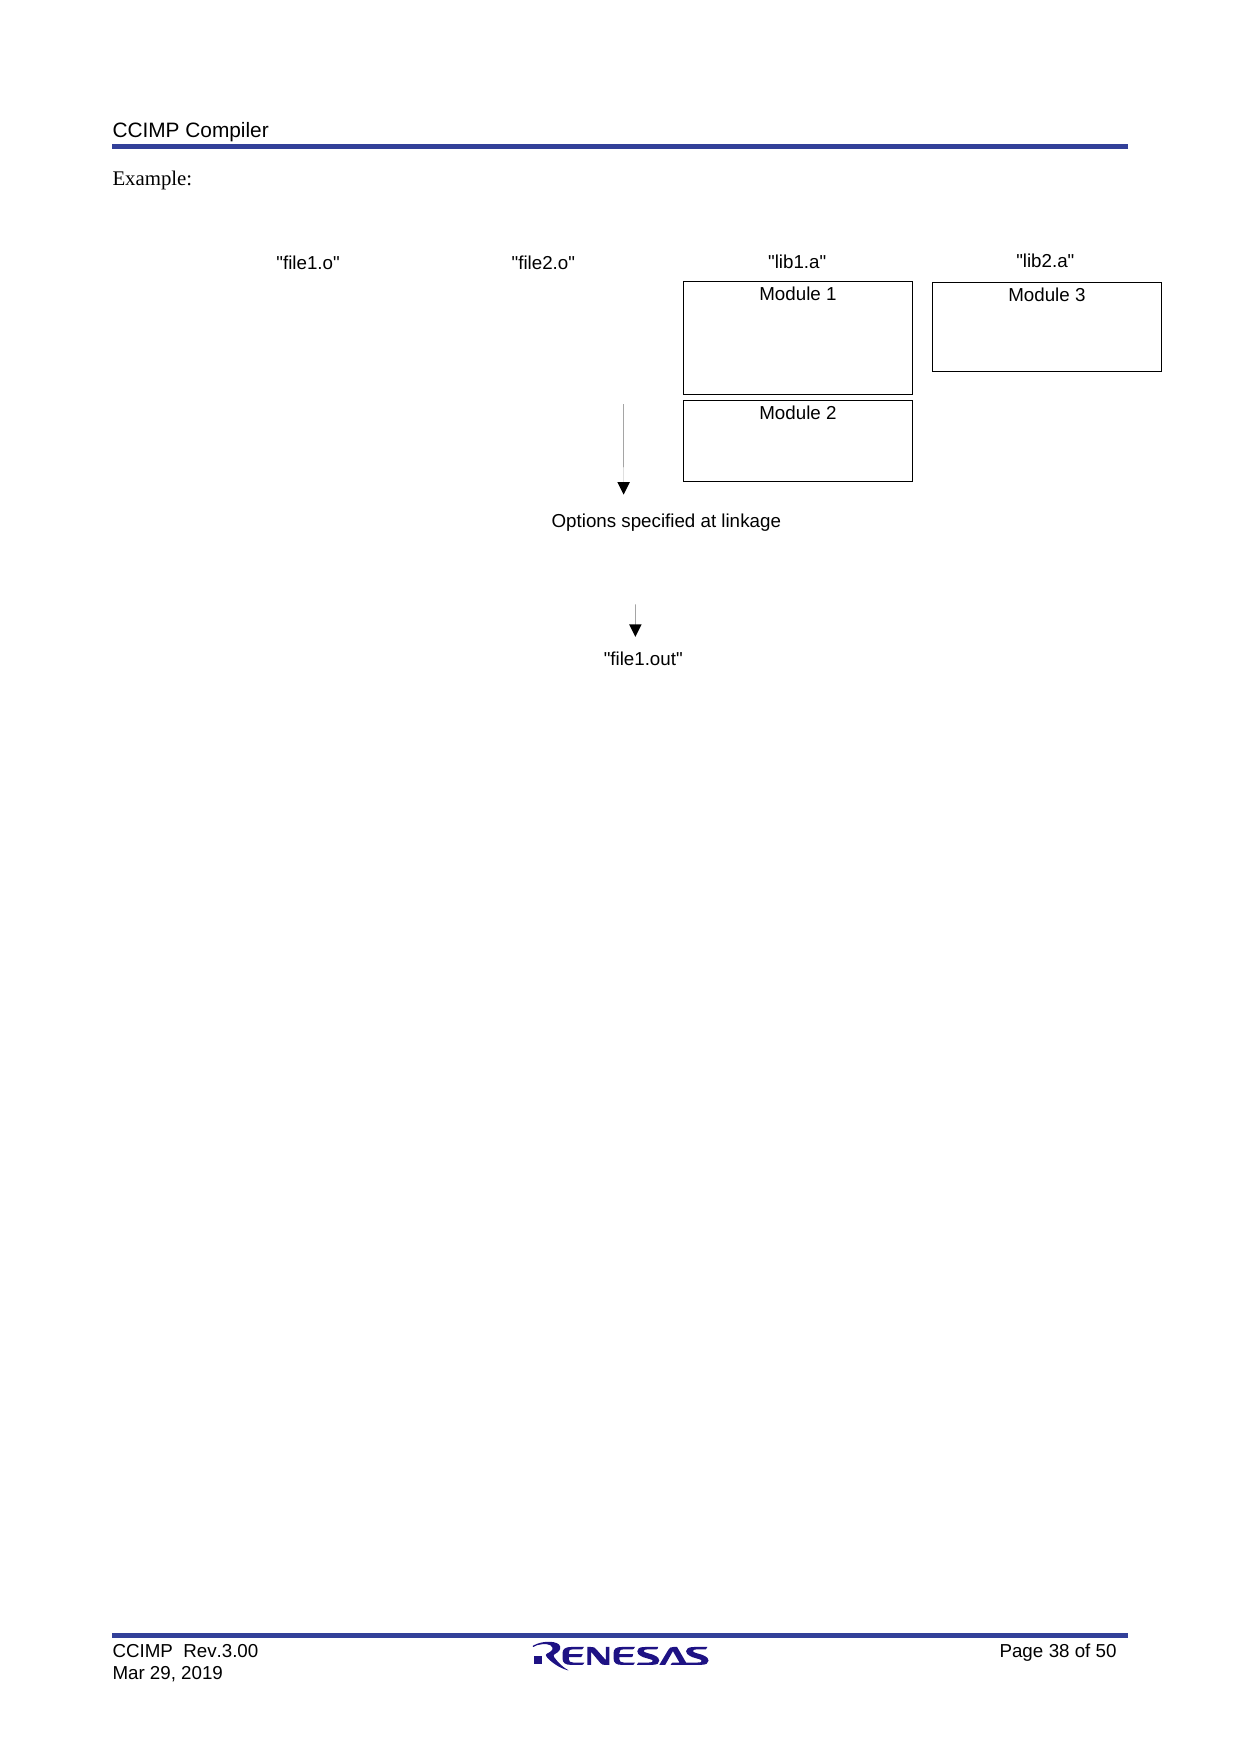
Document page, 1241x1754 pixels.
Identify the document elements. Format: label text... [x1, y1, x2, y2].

text Example: [112, 165, 1128, 189]
